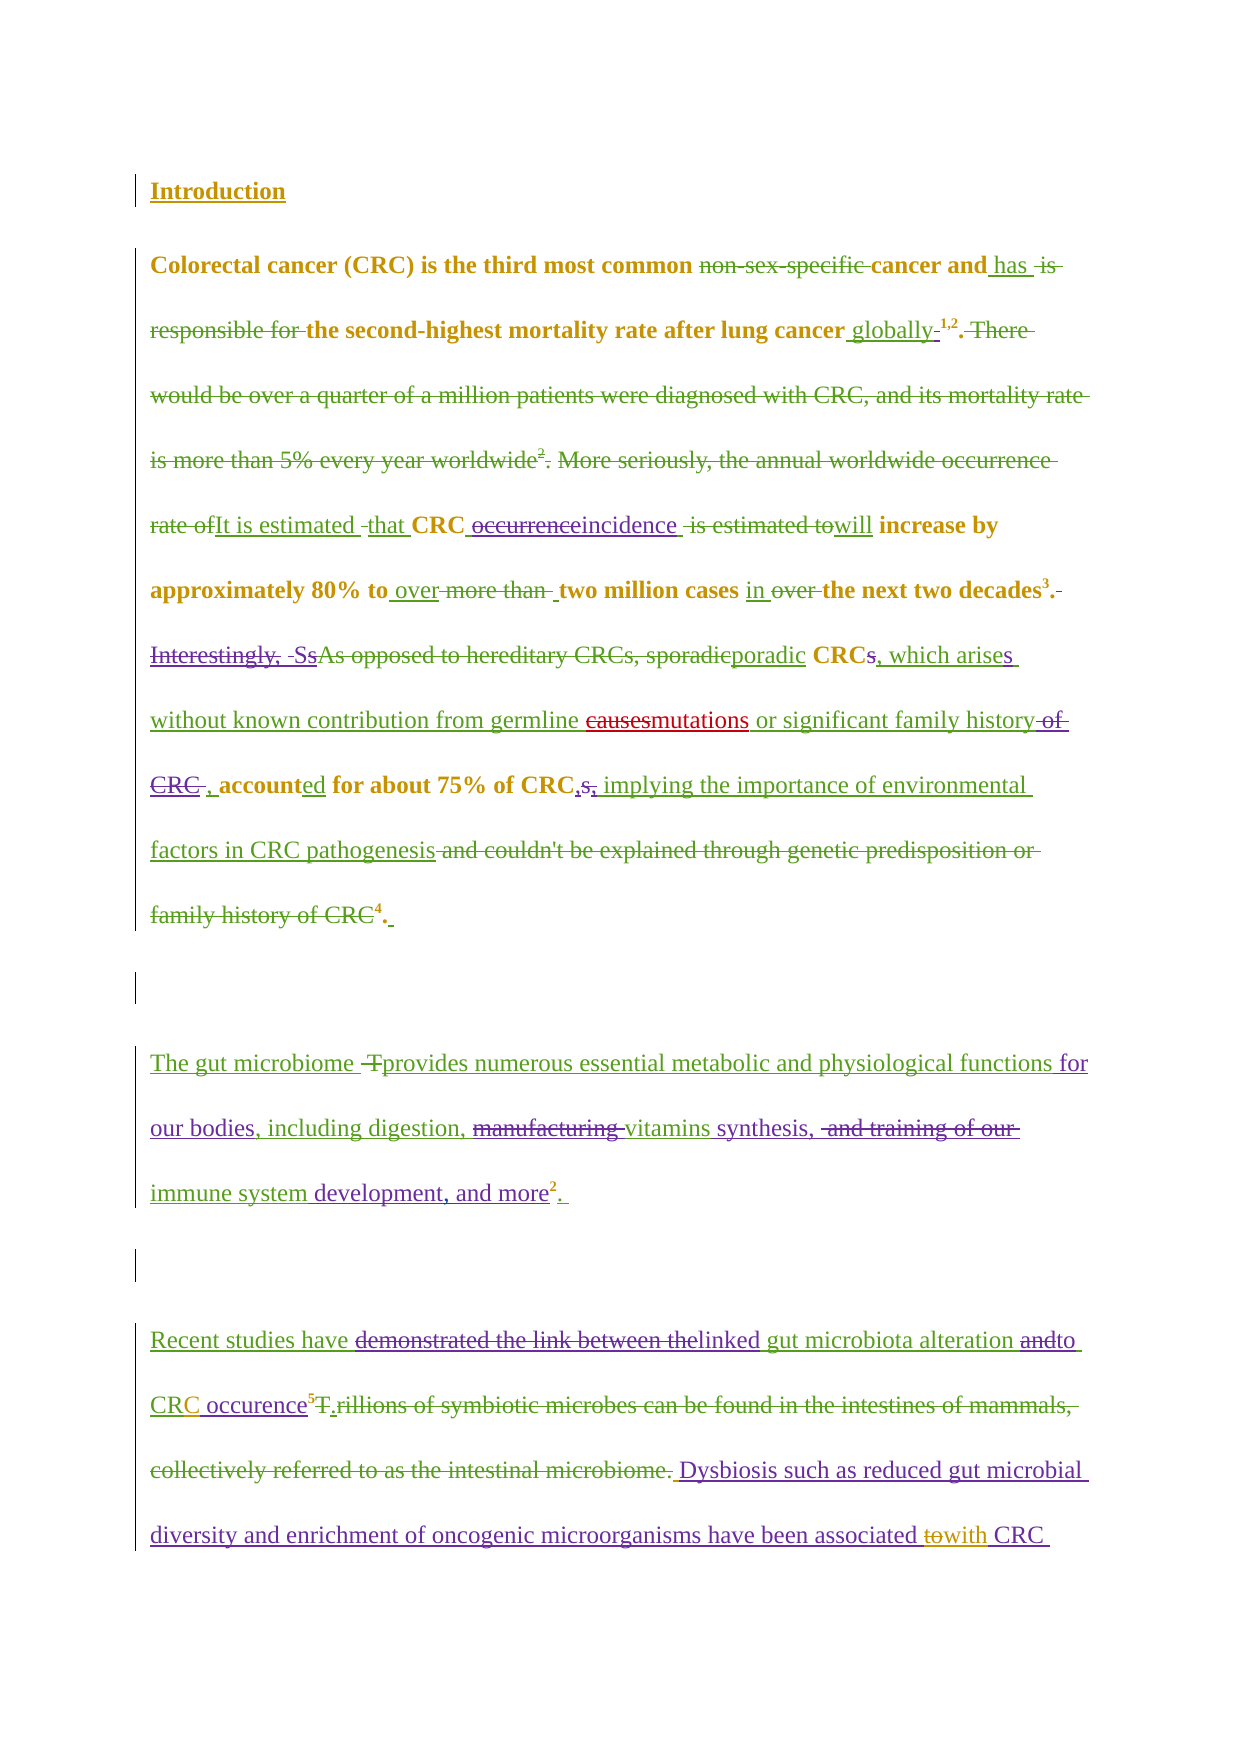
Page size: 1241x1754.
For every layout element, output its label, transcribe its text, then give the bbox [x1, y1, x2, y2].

text 2 [150, 1046, 1090, 1208]
text Colorectal cancer (CRC) is the third most common cancer andthe second-highest mortality rate after lung cancer1,2. CRC increase by approximately 80% totwo million cases the next two decades3. CRCaccount for about 75% of CRC4. [150, 248, 1090, 396]
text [150, 1323, 1090, 1551]
title Introduction [150, 174, 1090, 207]
text Colorectal cancer (CRC) is the third most common cancer andthe second-highest mortality rate after lung cancer1,2. CRC increase by approximately 80% totwo million cases the next two decades3. CRCaccount for about 75% of CRC4. [150, 397, 1090, 931]
